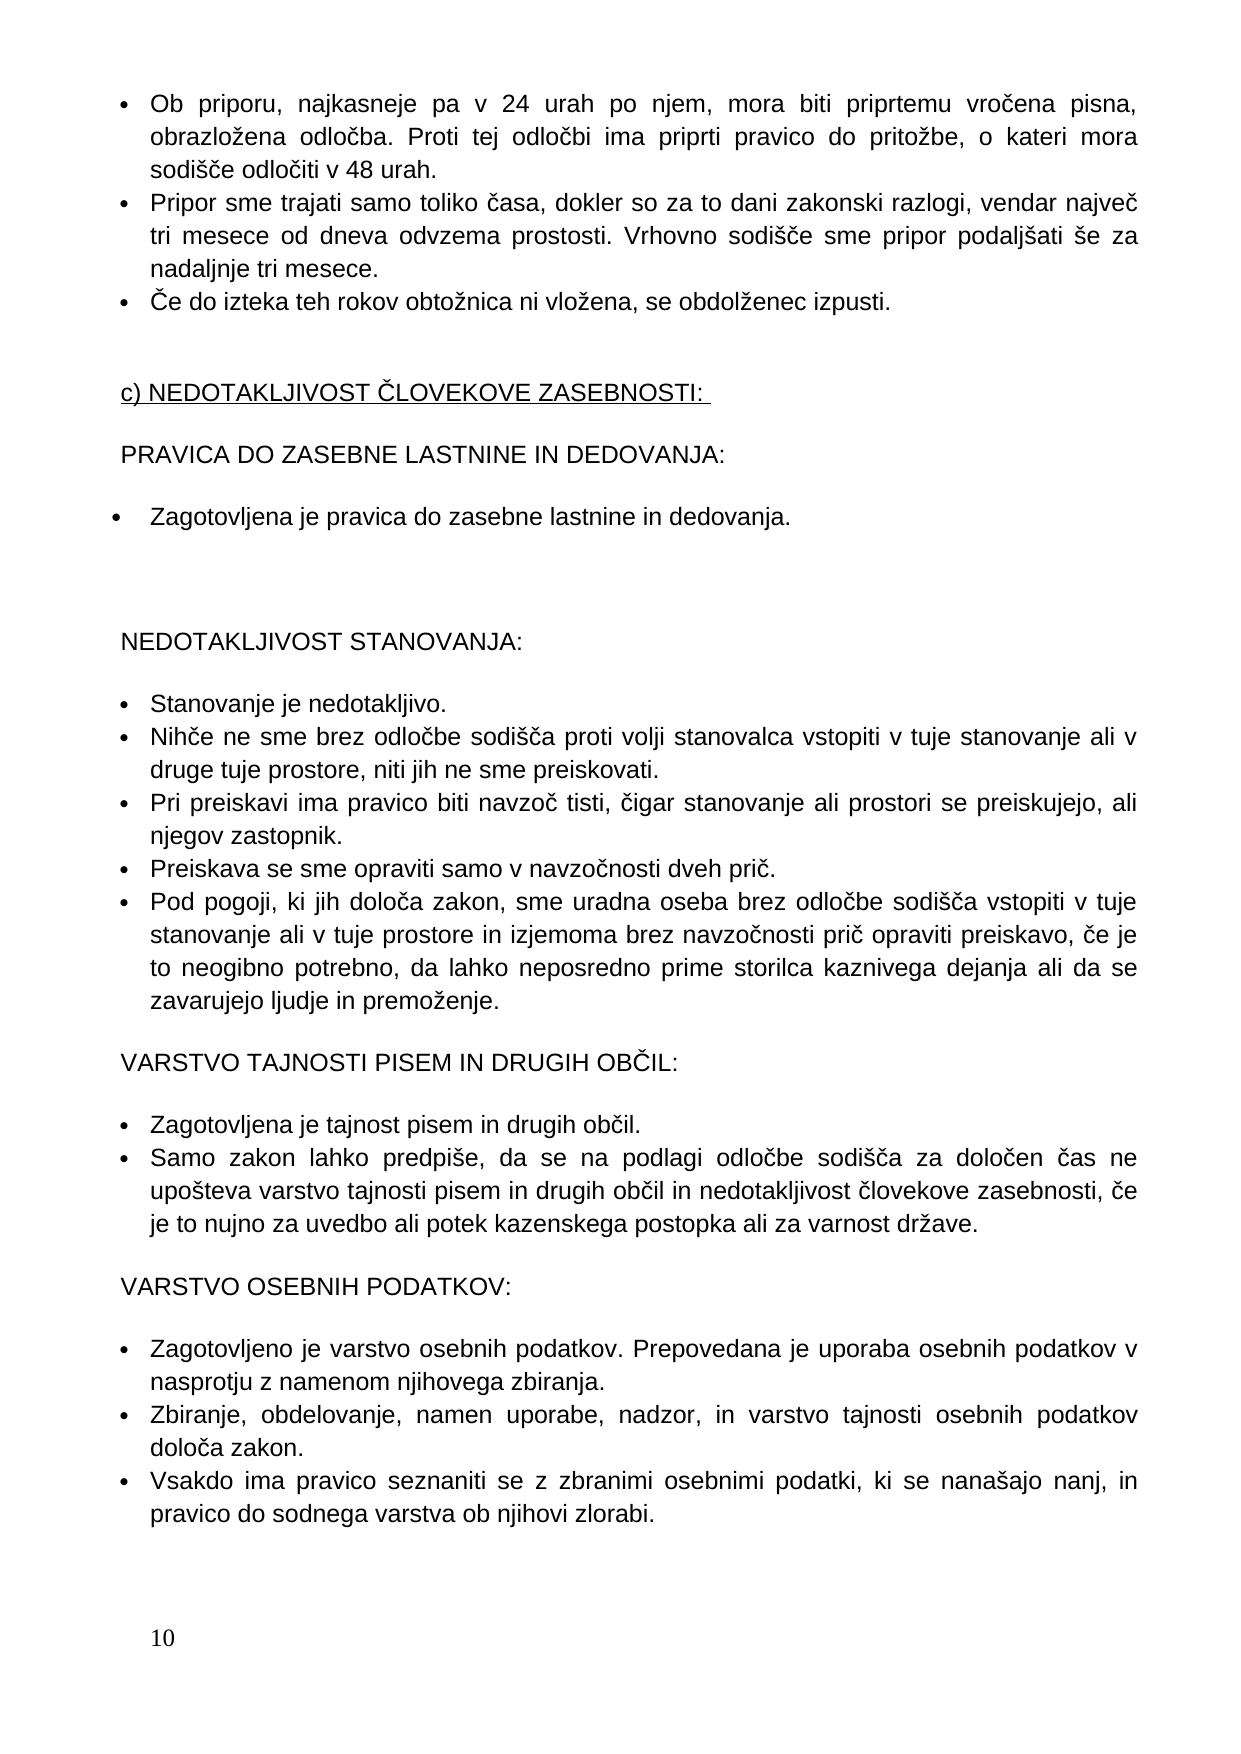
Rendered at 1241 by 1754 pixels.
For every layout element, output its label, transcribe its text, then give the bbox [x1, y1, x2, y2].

list Pripor sme trajati samo toliko časa, dokler so za to dani zakonski razlogi, vendar največ tri mesece od dneva odvzema prostosti. Vrhovno sodišče sme pripor podaljšati še za nadaljnje tri mesece. [120, 188, 1139, 282]
list Stanovanje je nedotakljivo. [120, 689, 1139, 717]
list Pod pogoji, ki jih določa zakon, sme uradna oseba brez odločbe sodišča vstopiti v tuje stanovanje ali v tuje prostore in izjemoma brez navzočnosti prič opraviti preiskavo, če je to neogibno potrebno, da lahko neposredno prime storilca kaznivega dejanja ali da se zavarujejo ljudje in premoženje. [120, 887, 1139, 1014]
list Preiskava se sme opraviti samo v navzočnosti dveh prič. [120, 854, 1139, 882]
list Zagotovljena je pravica do zasebne lastnine in dedovanja. [112, 502, 1139, 531]
list Pri preiskavi ima pravico biti navzoč tisti, čigar stanovanje ali prostori se preiskujejo, ali njegov zastopnik. [120, 788, 1139, 849]
list Zagotovljeno je varstvo osebnih podatkov. Prepovedana je uporaba osebnih podatkov v nasprotju z namenom njihovega zbiranja. [120, 1334, 1139, 1395]
list Ob priporu, najkasneje pa v 24 urah po njem, mora biti priprtemu vročena pisna, obrazložena odločba. Proti tej odločbi ima priprti pravico do pritožbe, o kateri mora sodišče odločiti v 48 urah. [120, 89, 1139, 183]
text NEDOTAKLJIVOST STANOVANJA: [120, 626, 1139, 655]
list Nihče ne sme brez odločbe sodišča proti volji stanovalca vstopiti v tuje stanovanje ali v druge tuje prostore, niti jih ne sme preiskovati. [120, 722, 1139, 783]
list Zbiranje, obdelovanje, namen uporabe, nadzor, in varstvo tajnosti osebnih podatkov določa zakon. [120, 1400, 1139, 1461]
text VARSTVO OSEBNIH PODATKOV: [120, 1271, 1139, 1300]
list Če do izteka teh rokov obtožnica ni vložena, se obdolženec izpusti. [120, 287, 1139, 316]
list Vsakdo ima pravico seznaniti se z zbranimi osebnimi podatki, ki se nanašajo nanj, in pravico do sodnega varstva ob njihovi zlorabi. [120, 1466, 1139, 1527]
list Samo zakon lahko predpiše, da se na podlagi odločbe sodišča za določen čas ne upošteva varstvo tajnosti pisem in drugih občil in nedotakljivost človekove zasebnosti, če je to nujno za uvedbo ali potek kazenskega postopka ali za varnost države. [120, 1143, 1139, 1238]
text VARSTVO TAJNOSTI PISEM IN DRUGIH OBČIL: [120, 1048, 1139, 1077]
text c) NEDOTAKLJIVOST ČLOVEKOVE ZASEBNOSTI: [120, 378, 1122, 406]
text PRAVICA DO ZASEBNE LASTNINE IN DEDOVANJA: [120, 440, 1139, 469]
list Zagotovljena je tajnost pisem in drugih občil. [120, 1110, 1139, 1139]
